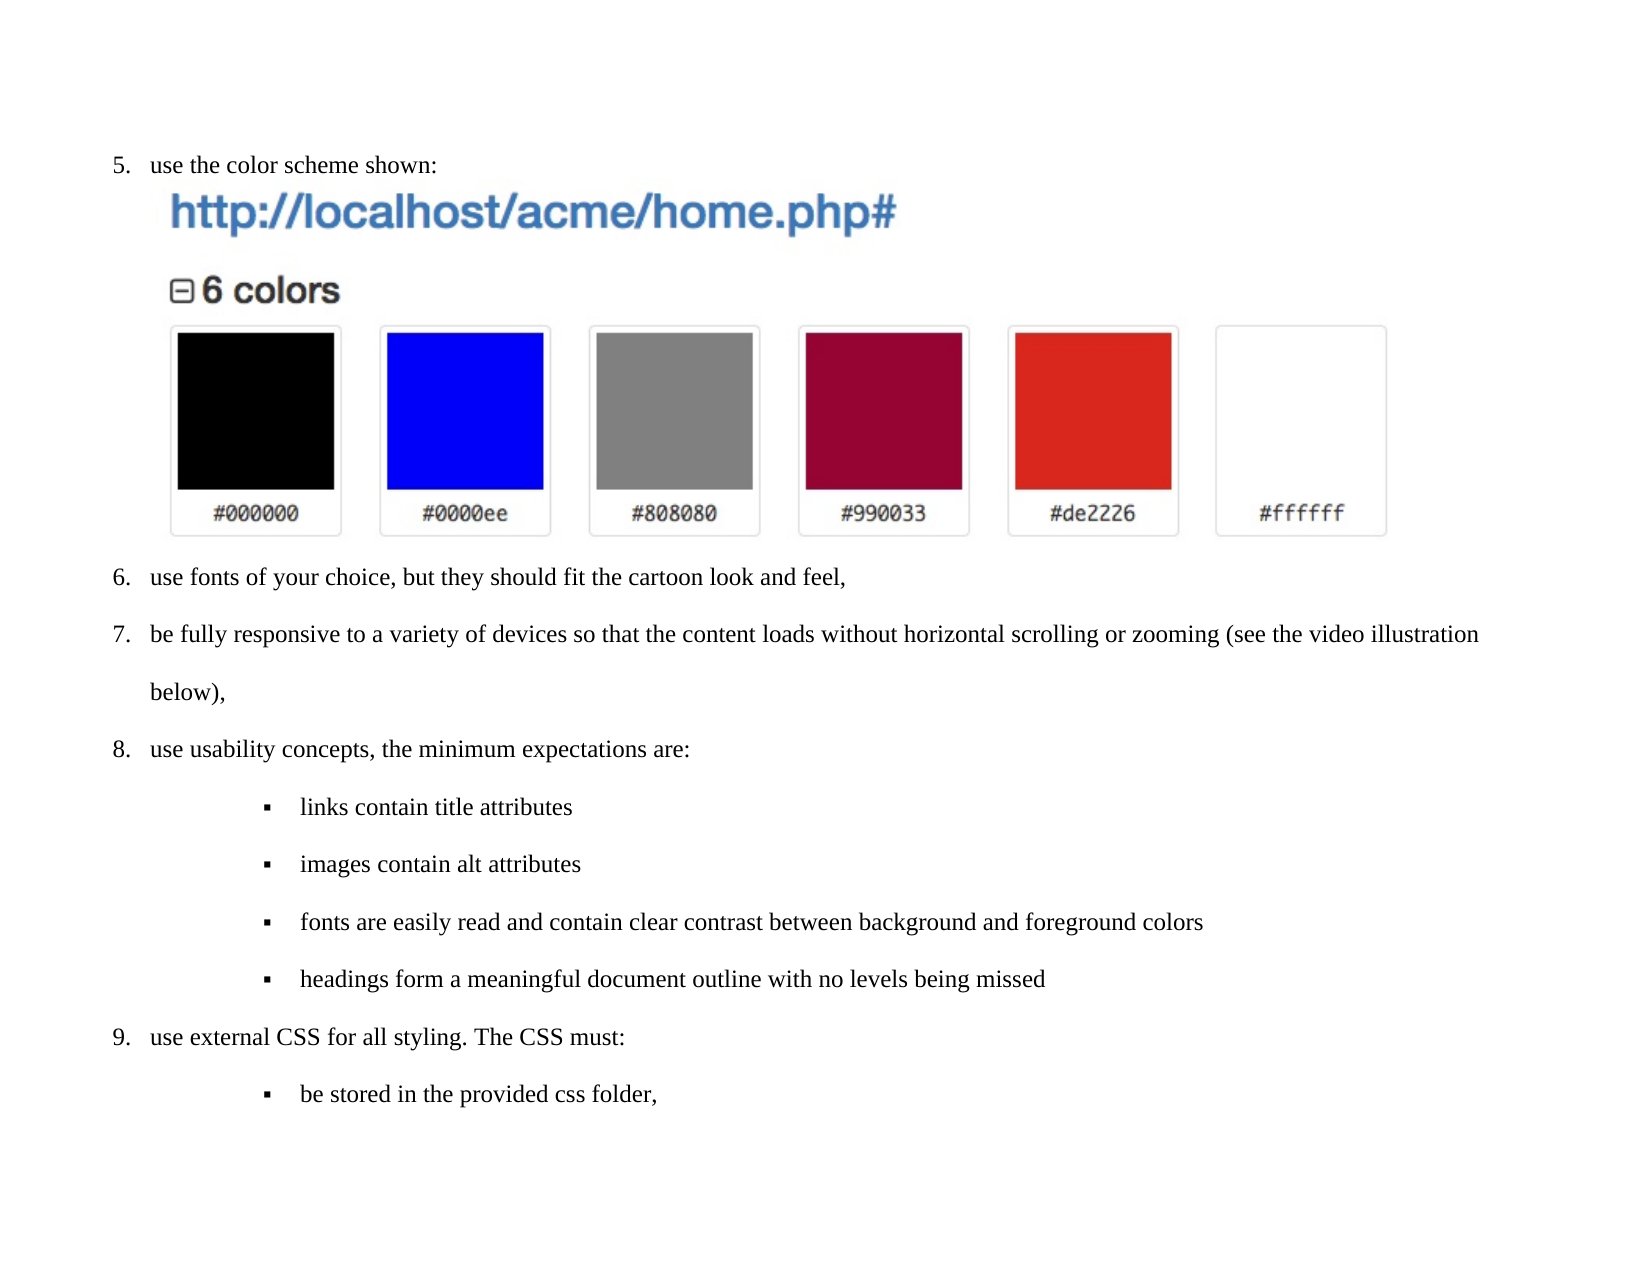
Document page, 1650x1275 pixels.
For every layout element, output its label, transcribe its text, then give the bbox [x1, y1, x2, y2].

list headings form a meaningful document outline with no levels being missed [262, 964, 1500, 993]
list be stored in the provided css folder, [262, 1079, 1500, 1108]
list images contain alt attributes [262, 849, 1500, 878]
list use usability concepts, the minimum expectations are: [112, 734, 1500, 763]
list use fonts of your choice, but they should fit the cartoon look and feel, [112, 562, 1500, 590]
list fonts are easily read and contain clear contrast between background and foreground colors [262, 907, 1500, 935]
picture [150, 178, 1428, 562]
list be fully responsive to a variety of devices so that the content loads without horizontal scrolling or zooming (see the video illustration below), [112, 619, 1500, 705]
list use external CSS for all styling. The CSS must: [112, 1022, 1500, 1050]
list links contain title attributes [262, 792, 1500, 820]
